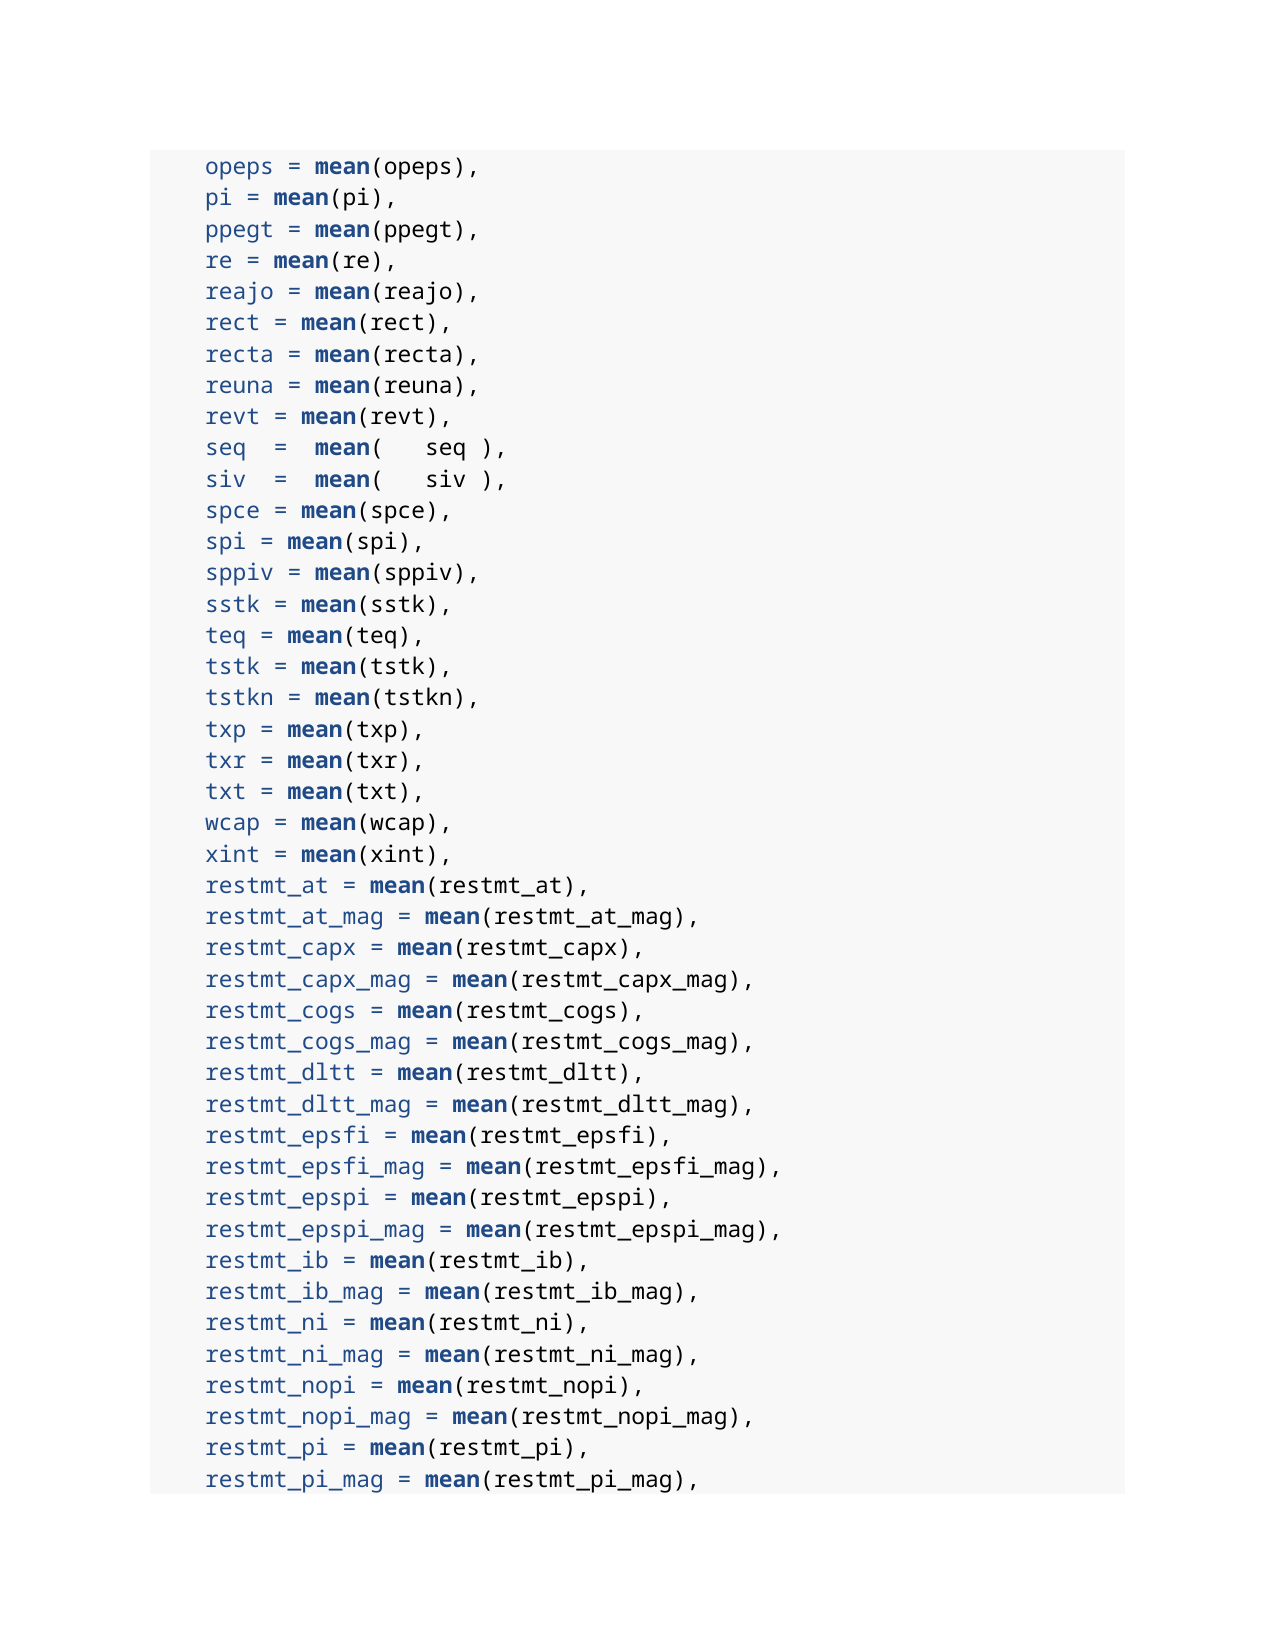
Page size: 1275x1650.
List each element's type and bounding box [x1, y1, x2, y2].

text [150, 150, 1125, 1494]
